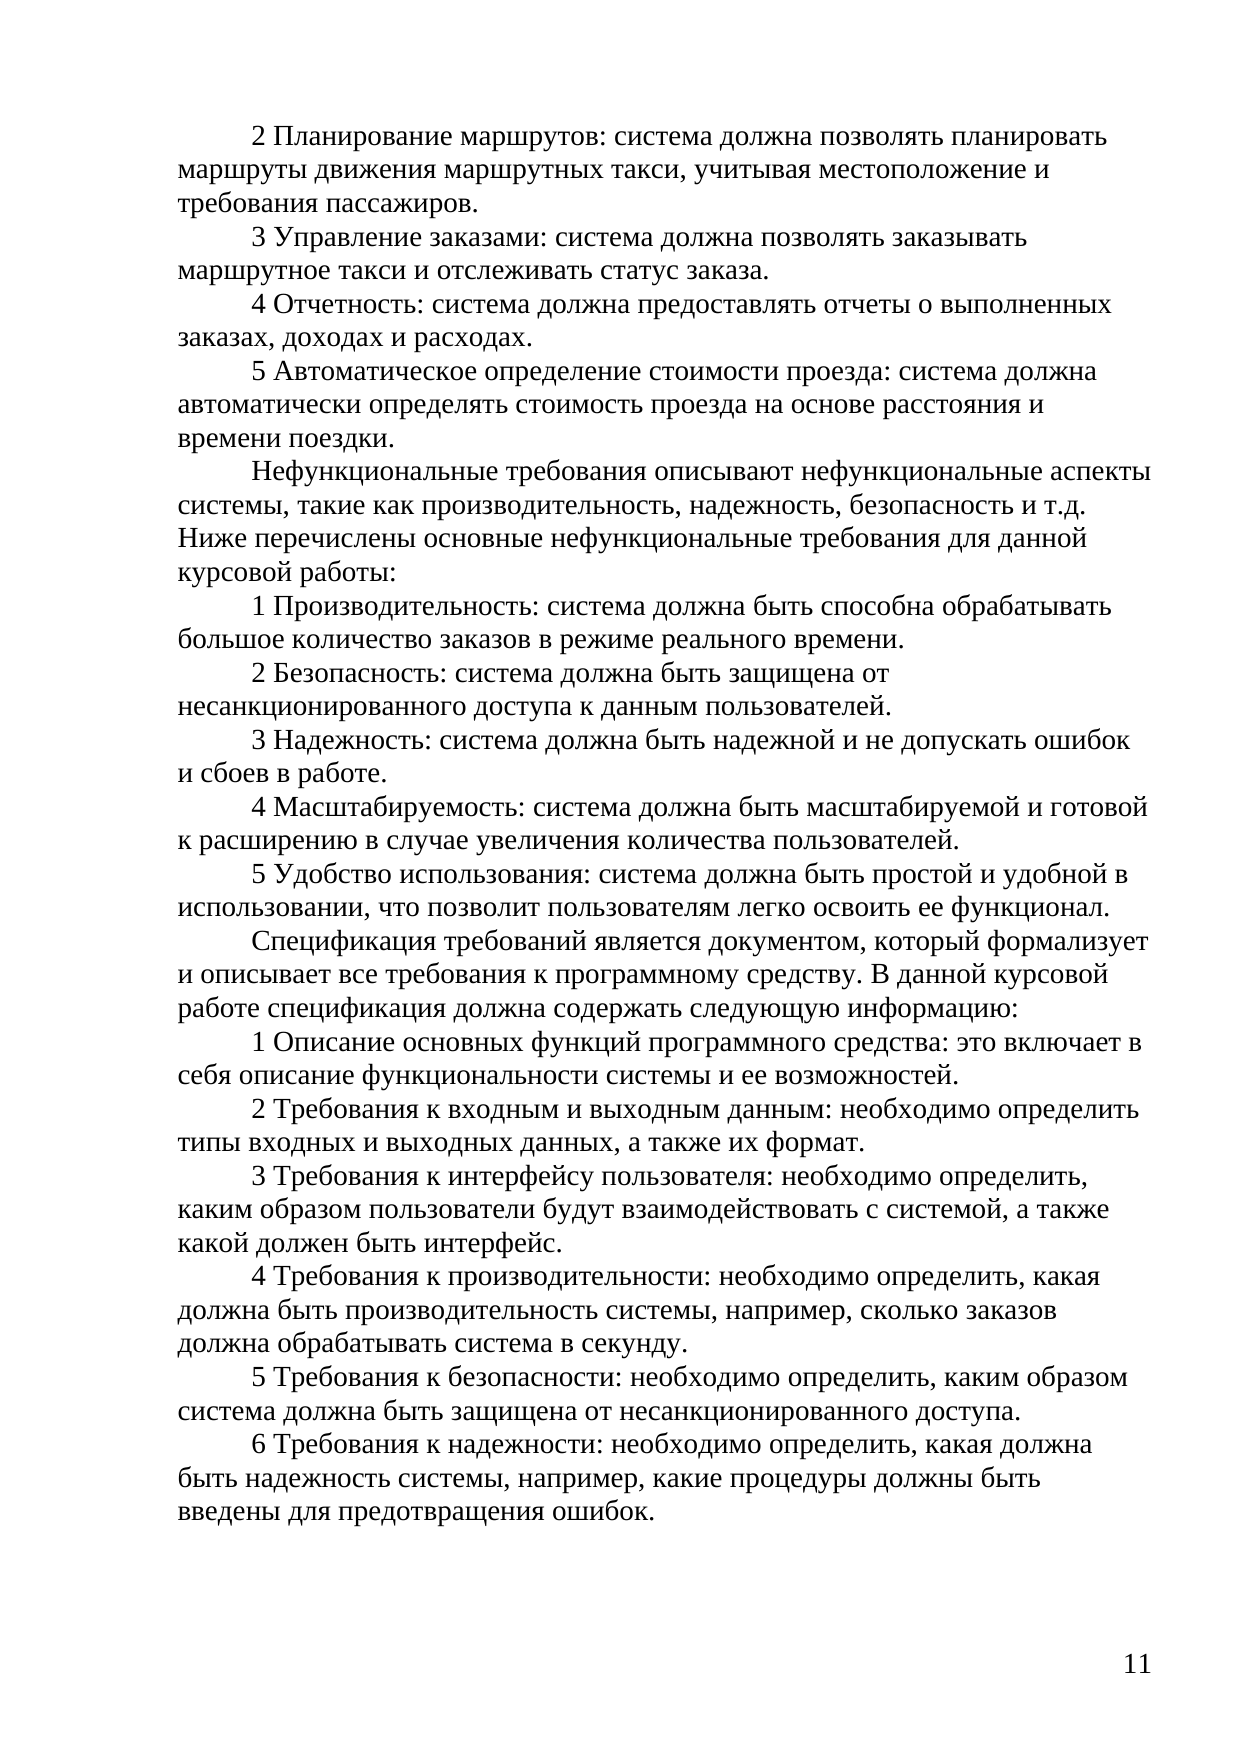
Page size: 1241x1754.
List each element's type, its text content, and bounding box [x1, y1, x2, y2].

list Планирование маршрутов: система должна позволять планировать маршруты движения маршрутных такси, учитывая местоположение и требования пассажиров. [177, 118, 1152, 219]
text 2 Требования к входным и выходным данным: необходимо определить типы входных и выходных данных, а также их формат. [177, 1091, 1152, 1158]
list Масштабируемость: система должна быть масштабируемой и готовой к расширению в случае увеличения количества пользователей. [177, 789, 1152, 856]
list Безопасность: система должна быть защищена от несанкционированного доступа к данным пользователей. [177, 655, 1152, 722]
list Автоматическое определение стоимости проезда: система должна автоматически определять стоимость проезда на основе расстояния и времени поездки. [177, 353, 1152, 453]
text 4 Требования к производительности: необходимо определить, какая должна быть производительность системы, например, сколько заказов должна обрабатывать система в секунду. [177, 1258, 1152, 1359]
list Управление заказами: система должна позволять заказывать маршрутное такси и отслеживать статус заказа. [177, 219, 1152, 286]
text 3 Требования к интерфейсу пользователя: необходимо определить, каким образом пользователи будут взаимодействовать с системой, а также какой должен быть интерфейс. [177, 1158, 1152, 1258]
list Отчетность: система должна предоставлять отчеты о выполненных заказах, доходах и расходах. [177, 286, 1152, 353]
list Удобство использования: система должна быть простой и удобной в использовании, что позволит пользователям легко освоить ее функционал. [177, 856, 1152, 923]
text 6 Требования к надежности: необходимо определить, какая должна быть надежность системы, например, какие процедуры должны быть введены для предотвращения ошибок. [177, 1426, 1152, 1527]
text 1 Описание основных функций программного средства: это включает в себя описание функциональности системы и ее возможностей. [177, 1024, 1152, 1091]
text Нефункциональные требования описывают нефункциональные аспекты системы, такие как производительность, надежность, безопасность и т.д. Ниже перечислены основные нефункциональные требования для данной курсовой работы: [177, 453, 1152, 588]
list Производительность: система должна быть способна обрабатывать большое количество заказов в режиме реального времени. [177, 588, 1152, 655]
list Надежность: система должна быть надежной и не допускать ошибок и сбоев в работе. [177, 722, 1152, 789]
text Спецификация требований является документом, который формализует и описывает все требования к программному средству. В данной курсовой работе спецификация должна содержать следующую информацию: [177, 923, 1152, 1024]
text 5 Требования к безопасности: необходимо определить, каким образом система должна быть защищена от несанкционированного доступа. [177, 1359, 1152, 1426]
